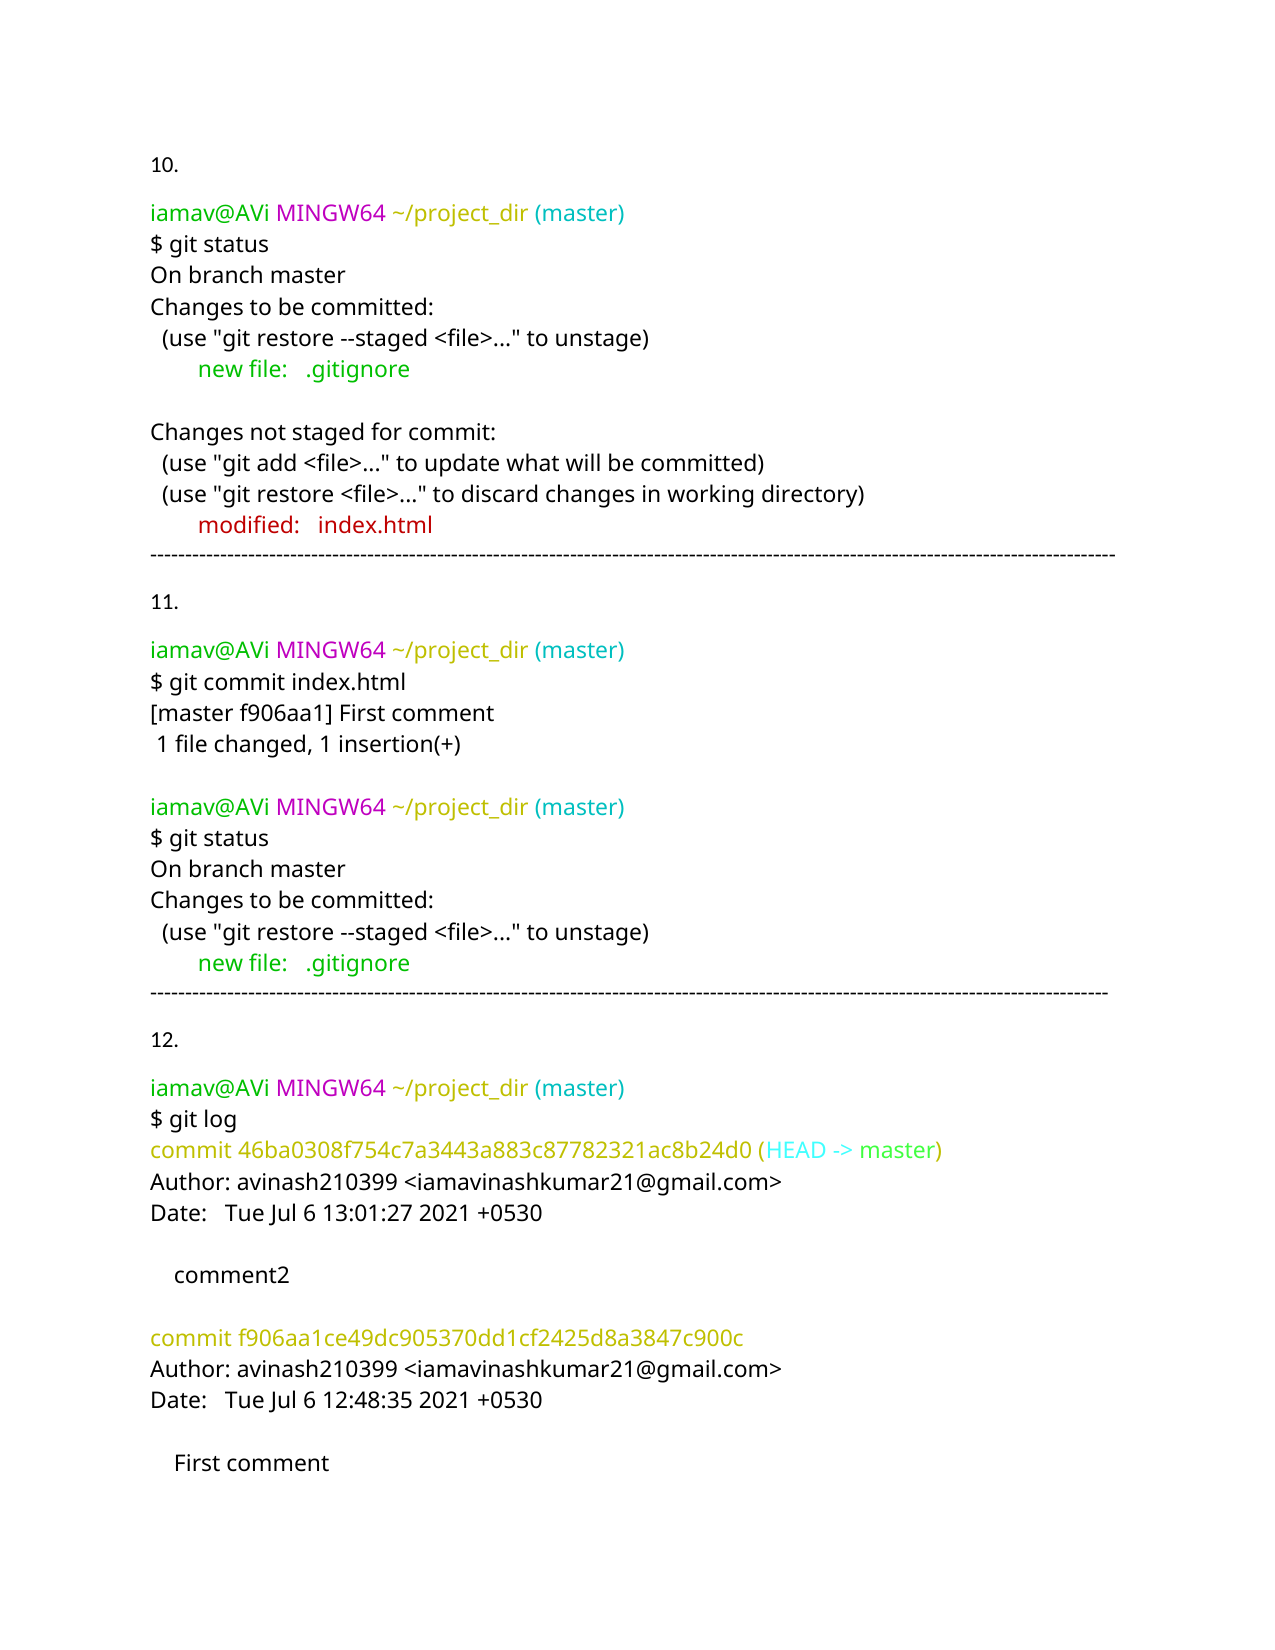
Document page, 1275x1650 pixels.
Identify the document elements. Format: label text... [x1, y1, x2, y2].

text 12. [150, 1025, 1125, 1053]
text modified: index.html [150, 509, 1125, 541]
text commit f906aa1ce49dc905370dd1cf2425d8a3847c900c [150, 1322, 1125, 1353]
text 1 file changed, 1 insertion(+) [150, 728, 1125, 759]
text On branch master [150, 259, 1125, 291]
text $ git commit index.html [150, 666, 1125, 697]
text ------------------------------------------------------------------------------------------------------------------------------------------ [150, 541, 1125, 569]
text new file: .gitignore [150, 947, 1125, 978]
text iamav@AVi MINGW64 ~/project_dir (master) [150, 197, 1125, 228]
text Date: Tue Jul 6 12:48:35 2021 +0530 [150, 1384, 1125, 1416]
text (use "git restore --staged <file>..." to unstage) [150, 916, 1125, 947]
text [150, 1353, 1125, 1384]
text On branch master [150, 853, 1125, 884]
text $ git status [150, 228, 1125, 259]
text iamav@AVi MINGW64 ~/project_dir (master) [150, 634, 1125, 666]
text (use "git add <file>..." to update what will be committed) [150, 447, 1125, 478]
text iamav@AVi MINGW64 ~/project_dir (master) [150, 791, 1125, 822]
text (use "git restore <file>..." to discard changes in working directory) [150, 478, 1125, 509]
text Changes to be committed: [150, 884, 1125, 916]
text 10. [150, 150, 1125, 178]
text Changes not staged for commit: [150, 416, 1125, 447]
text First comment [150, 1447, 1125, 1478]
text $ git status [150, 822, 1125, 853]
text commit 46ba0308f754c7a3443a883c87782321ac8b24d0 (HEAD -> master) [150, 1134, 1125, 1166]
text Changes to be committed: [150, 291, 1125, 322]
text $ git log [150, 1103, 1125, 1134]
text (use "git restore --staged <file>..." to unstage) [150, 322, 1125, 353]
text [master f906aa1] First comment [150, 697, 1125, 728]
text ----------------------------------------------------------------------------------------------------------------------------------------- [150, 978, 1125, 1006]
text Author: avinash210399 <iamavinashkumar21@gmail.com> [150, 1166, 1125, 1197]
text Date: Tue Jul 6 13:01:27 2021 +0530 [150, 1197, 1125, 1228]
text new file: .gitignore [150, 353, 1125, 384]
text comment2 [150, 1259, 1125, 1291]
text 11. [150, 587, 1125, 616]
text iamav@AVi MINGW64 ~/project_dir (master) [150, 1072, 1125, 1103]
